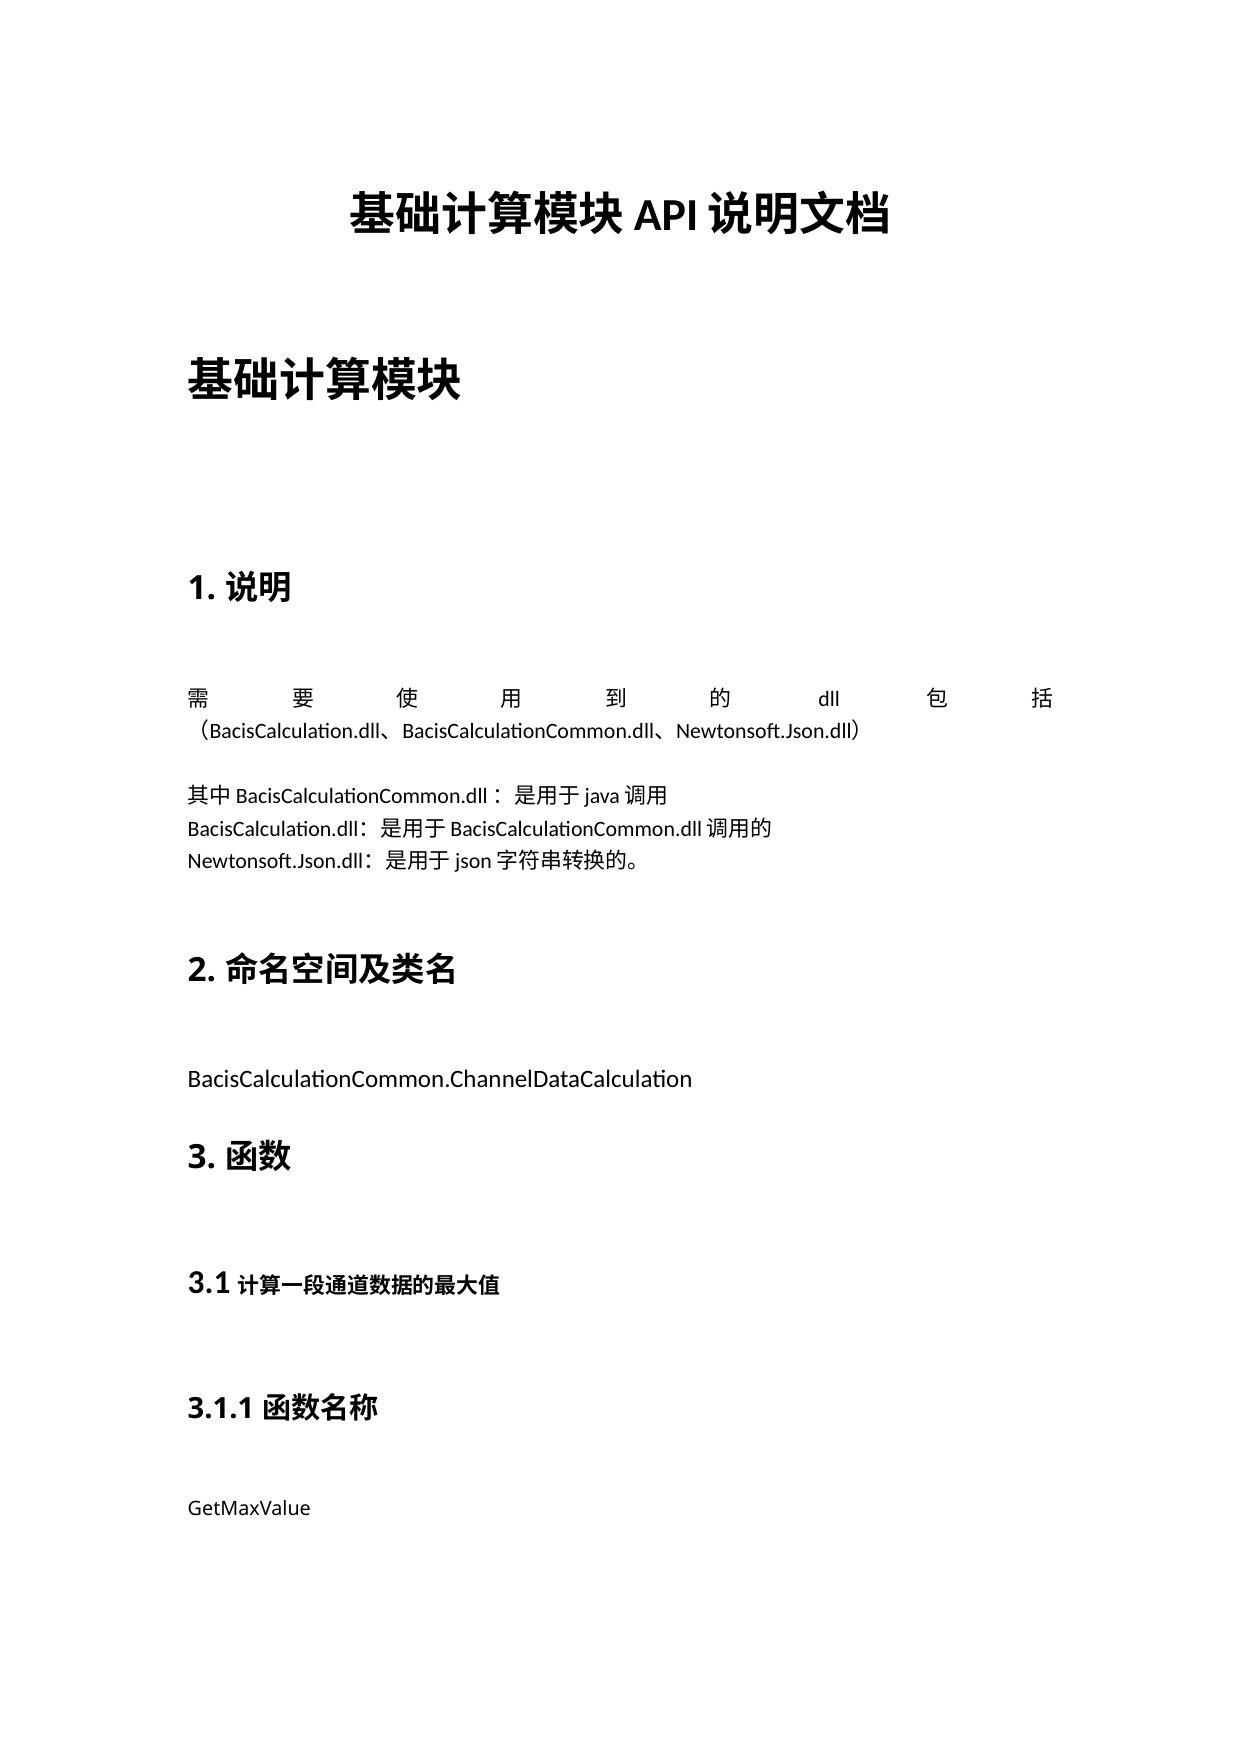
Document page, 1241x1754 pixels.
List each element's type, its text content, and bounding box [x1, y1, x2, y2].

subtitle 2. 命名空间及类名 [187, 935, 1053, 1000]
text Newtonsoft.Json.dll：是用于json字符串转换的。 [187, 843, 1053, 875]
text 需要使用到的dll包括（BacisCalculation.dll、BacisCalculationCommon.dll、Newtonsoft.Json.dll） [187, 680, 1053, 745]
text BacisCalculation.dll：是用于BacisCalculationCommon.dll调用的 [187, 810, 1053, 843]
subtitle 1. 说明 [187, 553, 1053, 618]
subtitle 3. 函数 [187, 1122, 1053, 1187]
subtitle 基础计算模块 [187, 327, 1053, 425]
text 其中BacisCalculationCommon.dll ：是用于java调用 [187, 778, 1053, 810]
text 基础计算模块API说明文档 [187, 162, 1053, 259]
subtitle 3.1 计算一段通道数据的最大值 [187, 1249, 1053, 1314]
subtitle 3.1.1 函数名称 [187, 1373, 1053, 1438]
text BacisCalculationCommon.ChannelDataCalculation [187, 1062, 1053, 1095]
text GetMaxValue [187, 1492, 1053, 1524]
